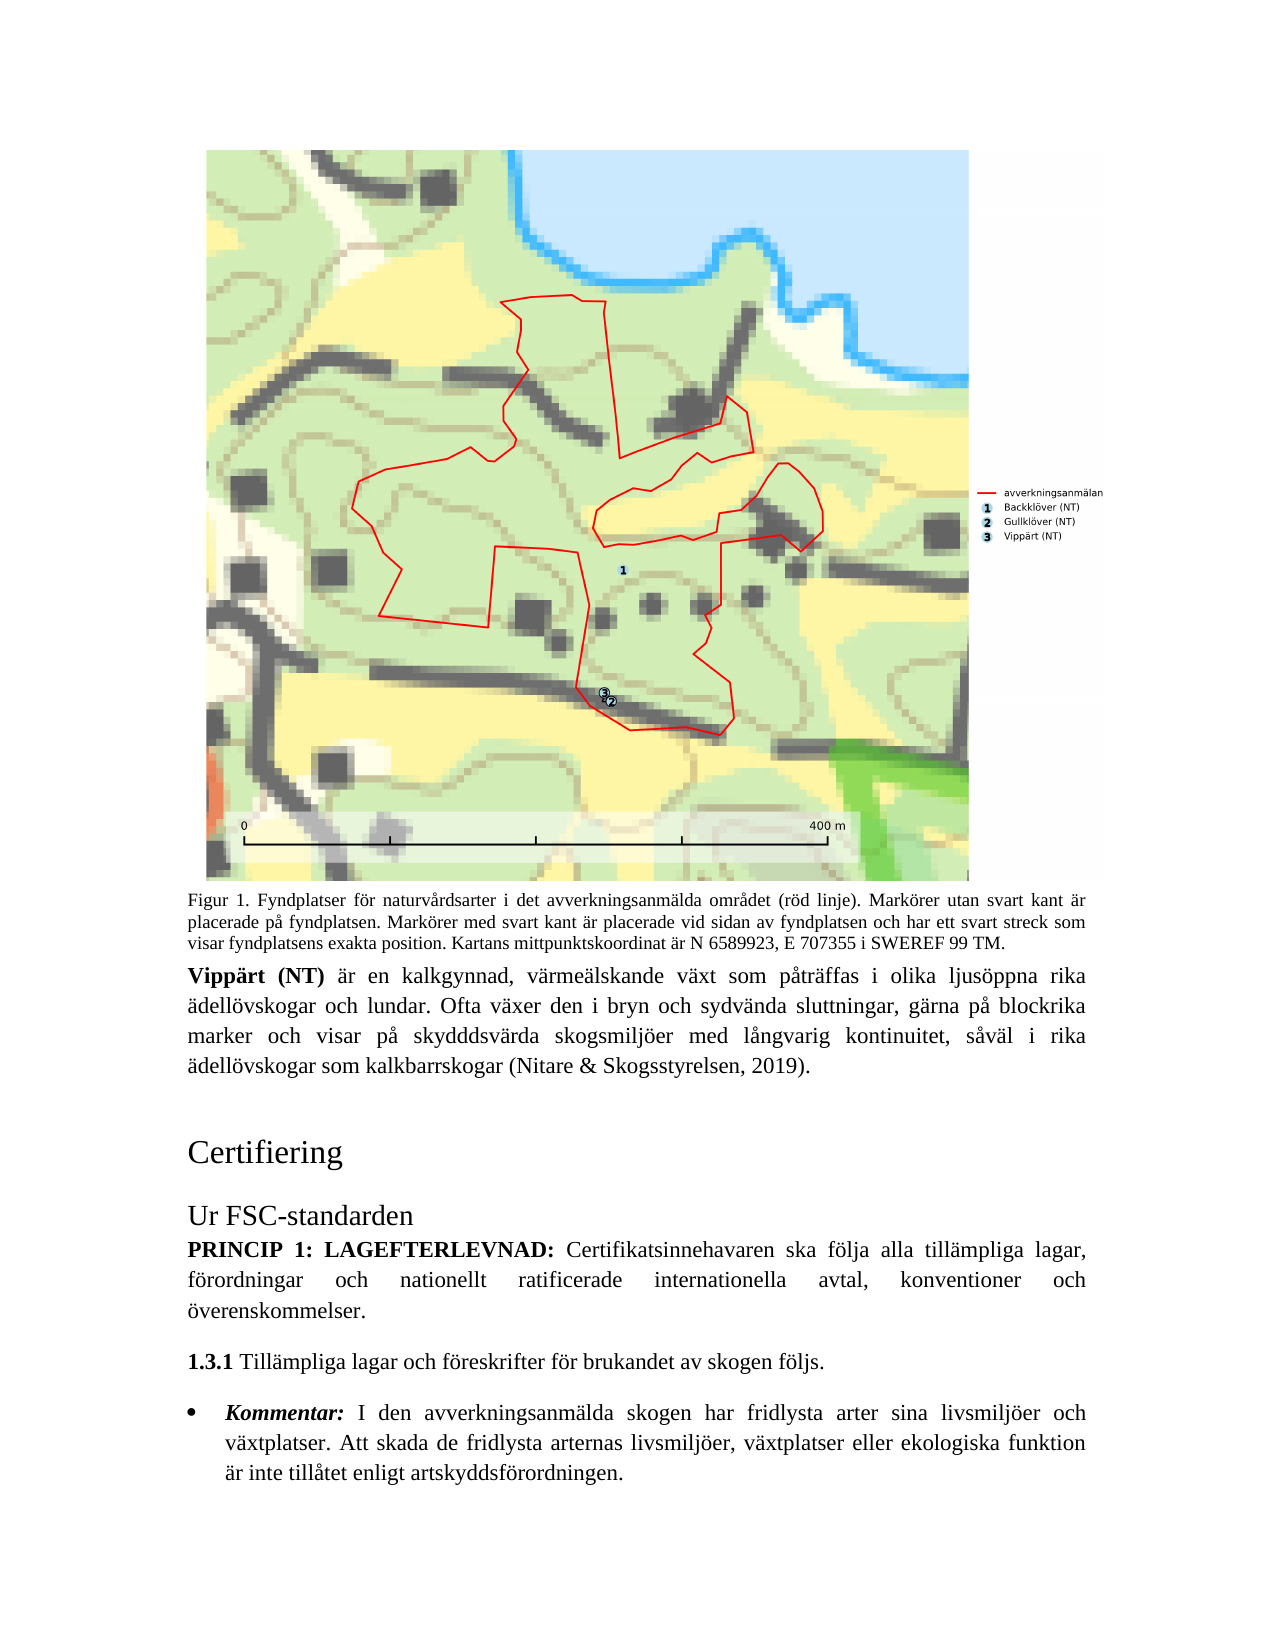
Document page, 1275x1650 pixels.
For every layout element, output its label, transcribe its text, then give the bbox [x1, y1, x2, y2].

subtitle Certifiering [187, 1133, 1087, 1171]
subtitle Ur FSC-standarden [187, 1198, 1087, 1231]
text Vippärt (NT) är en kalkgynnad, värmeälskande växt som påträffas i olika ljusöppna rika ädellövskogar och lundar. Ofta växer den i bryn och sydvända sluttningar, gärna på blockrika marker och visar på skydddsvärda skogsmiljöer med långvarig kontinuitet, såväl i rika ädellövskogar som kalkbarrskogar (Nitare & Skogsstyrelsen, 2019). [187, 962, 1087, 1079]
list Kommentar: I den avverkningsanmälda skogen har fridlysta arter sina livsmiljöer och växtplatser. Att skada de fridlysta arternas livsmiljöer, växtplatser eller ekologiska funktion är inte tillåtet enligt artskyddsförordningen. [187, 1399, 1087, 1486]
text PRINCIP 1: LAGEFTERLEVNAD: Certifikatsinnehavaren ska följa alla tillämpliga lagar, förordningar och nationellt ratificerade internationella avtal, konventioner och överenskommelser. [187, 1236, 1087, 1323]
text 1.3.1 Tillämpliga lagar och föreskrifter för brukandet av skogen följs. [187, 1348, 1087, 1374]
picture [206, 150, 1107, 881]
text Figur 1. Fyndplatser för naturvårdsarter i det avverkningsanmälda området (röd linje). Markörer utan svart kant är placerade på fyndplatsen. Markörer med svart kant är placerade vid sidan av fyndplatsen och har ett svart streck som visar fyndplatsens exakta position. Kartans mittpunktskoordinat är N 6589923, E 707355 i SWEREF 99 TM. [187, 889, 1087, 954]
